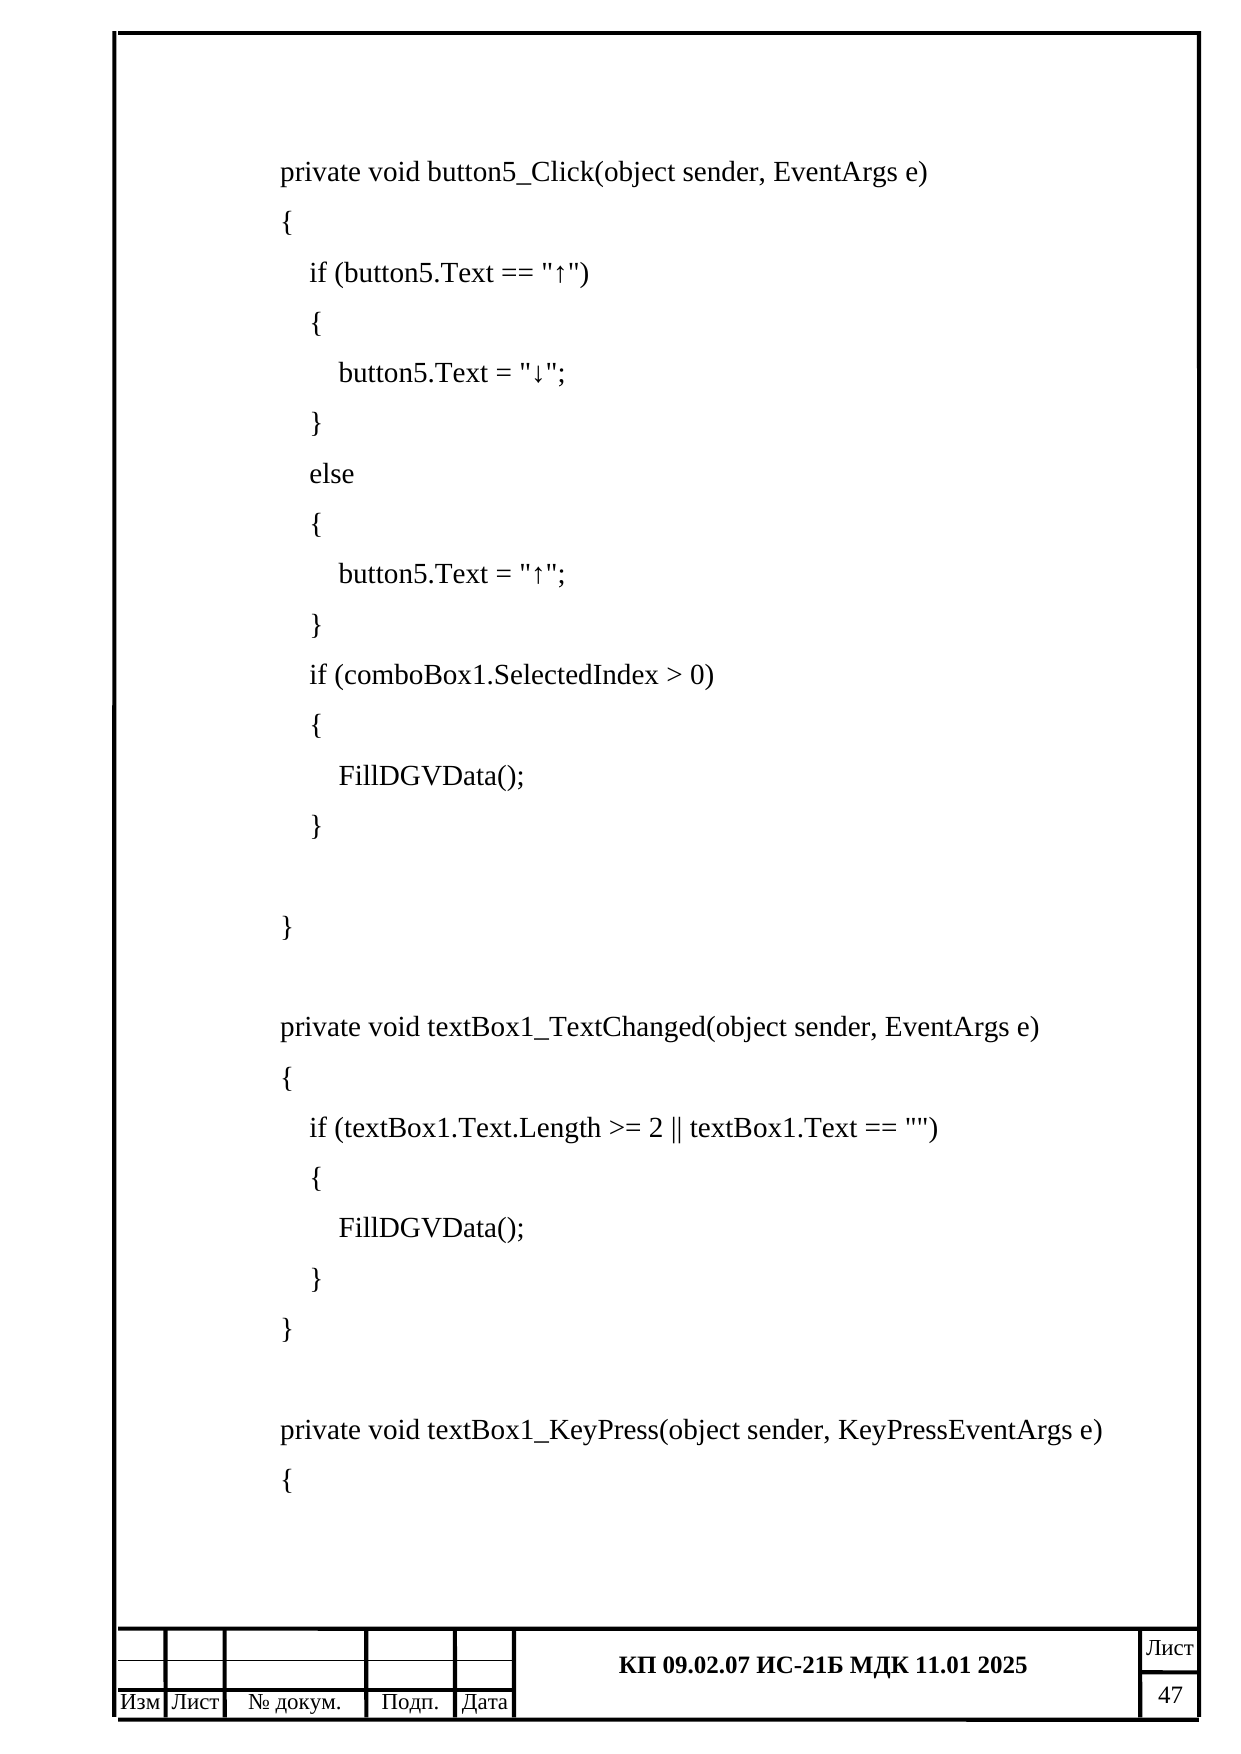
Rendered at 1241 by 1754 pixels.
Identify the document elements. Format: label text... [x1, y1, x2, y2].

text { [148, 204, 1181, 238]
text } [148, 909, 1181, 942]
text { [148, 707, 1181, 741]
text private void textBox1_KeyPress(object sender, KeyPressEventArgs e) [148, 1412, 1181, 1445]
text { [148, 1462, 1181, 1496]
text { [148, 506, 1181, 540]
text button5.Text = "↑"; [148, 557, 1181, 590]
text FillDGVData(); [148, 758, 1181, 791]
text if (button5.Text == "↑") [148, 255, 1181, 288]
text } [148, 1311, 1181, 1345]
text { [148, 1160, 1181, 1194]
text } [148, 808, 1181, 842]
text { [148, 1060, 1181, 1093]
text FillDGVData(); [148, 1211, 1181, 1244]
text if (textBox1.Text.Length >= 2 || textBox1.Text == "") [148, 1110, 1181, 1143]
text if (comboBox1.SelectedIndex > 0) [148, 657, 1181, 691]
text private void textBox1_TextChanged(object sender, EventArgs e) [148, 1009, 1181, 1043]
text private void button5_Click(object sender, EventArgs e) [148, 154, 1181, 188]
text button5.Text = "↓"; [148, 355, 1181, 389]
text { [148, 305, 1181, 338]
text else [148, 456, 1181, 489]
text } [148, 607, 1181, 640]
text } [148, 406, 1181, 439]
text } [148, 1261, 1181, 1294]
